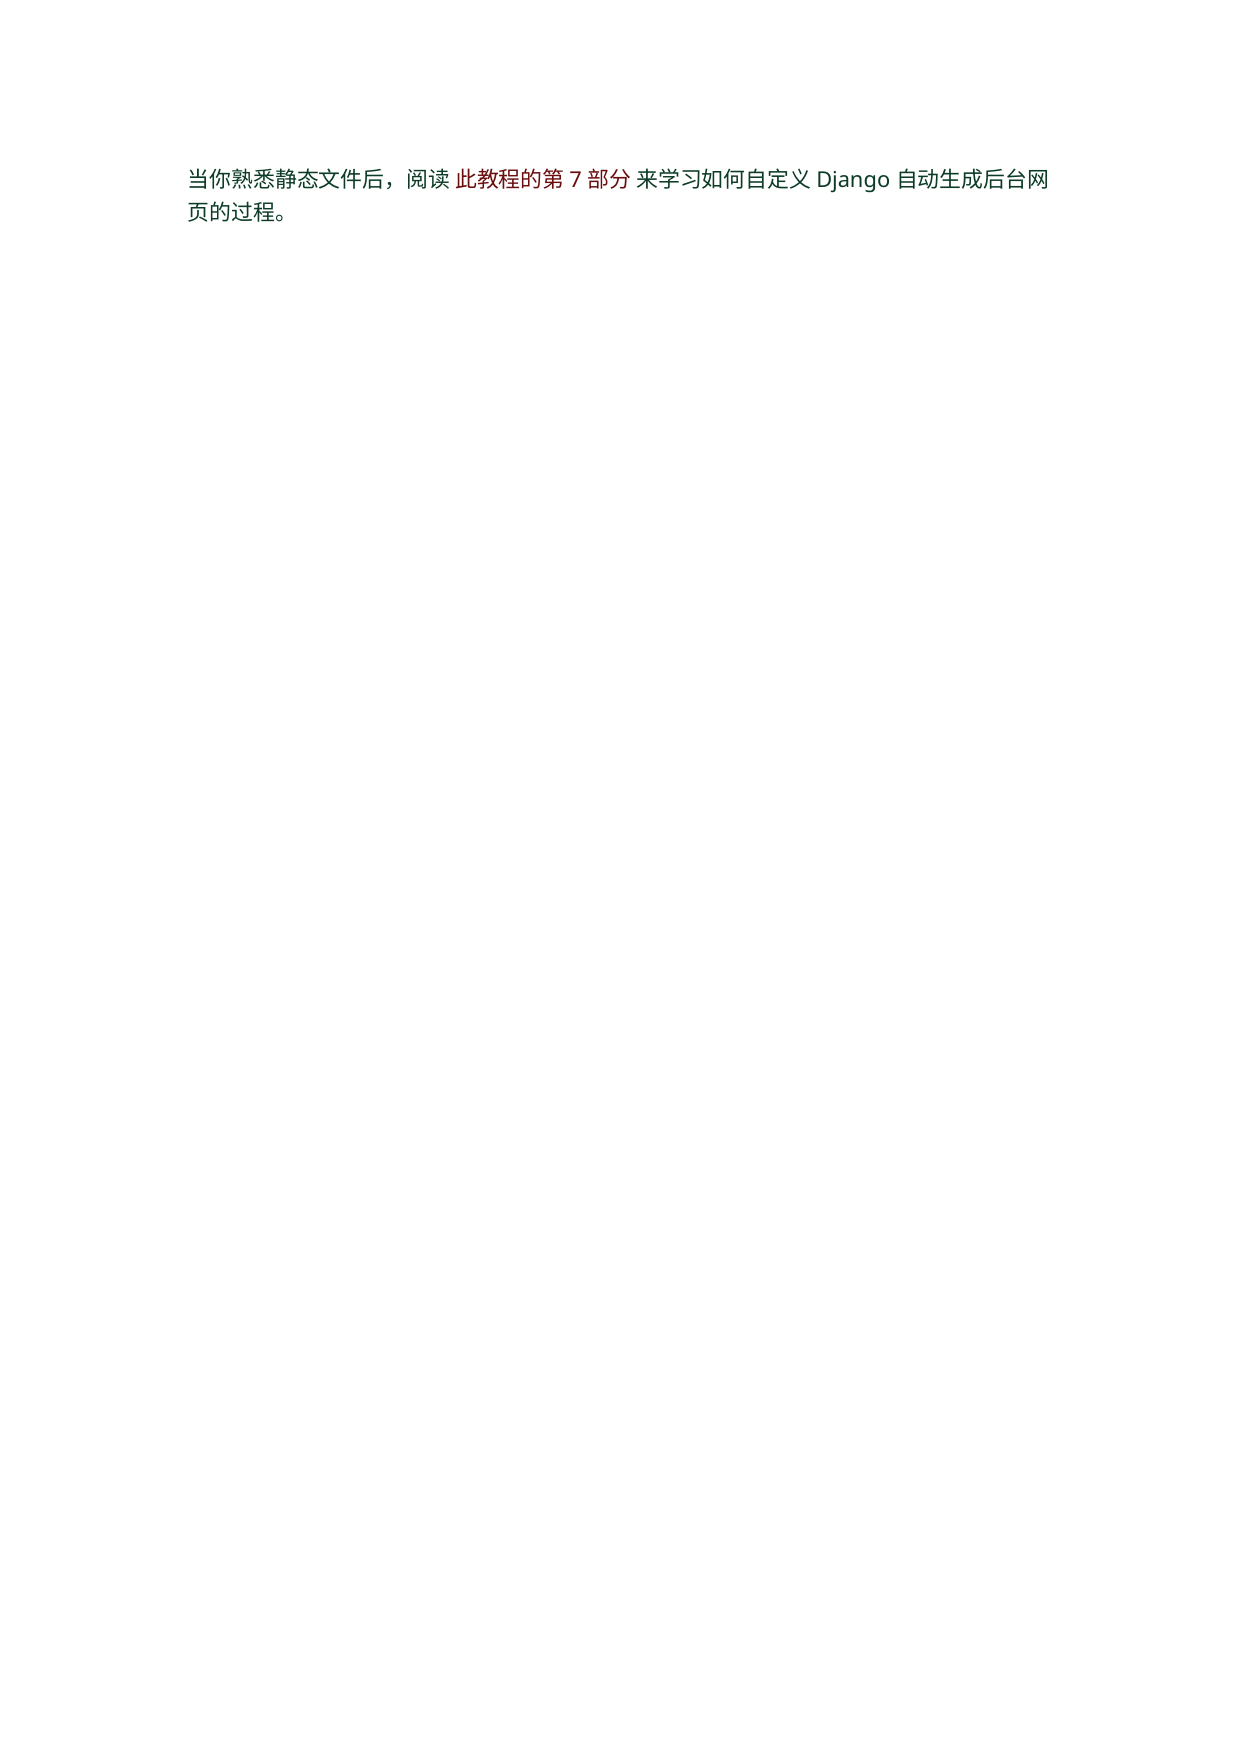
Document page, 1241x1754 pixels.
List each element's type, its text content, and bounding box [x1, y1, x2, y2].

text 当你熟悉静态文件后，阅读 此教程的第 7 部分 来学习如何自定义 Django 自动生成后台网页的过程。 [187, 162, 1053, 227]
